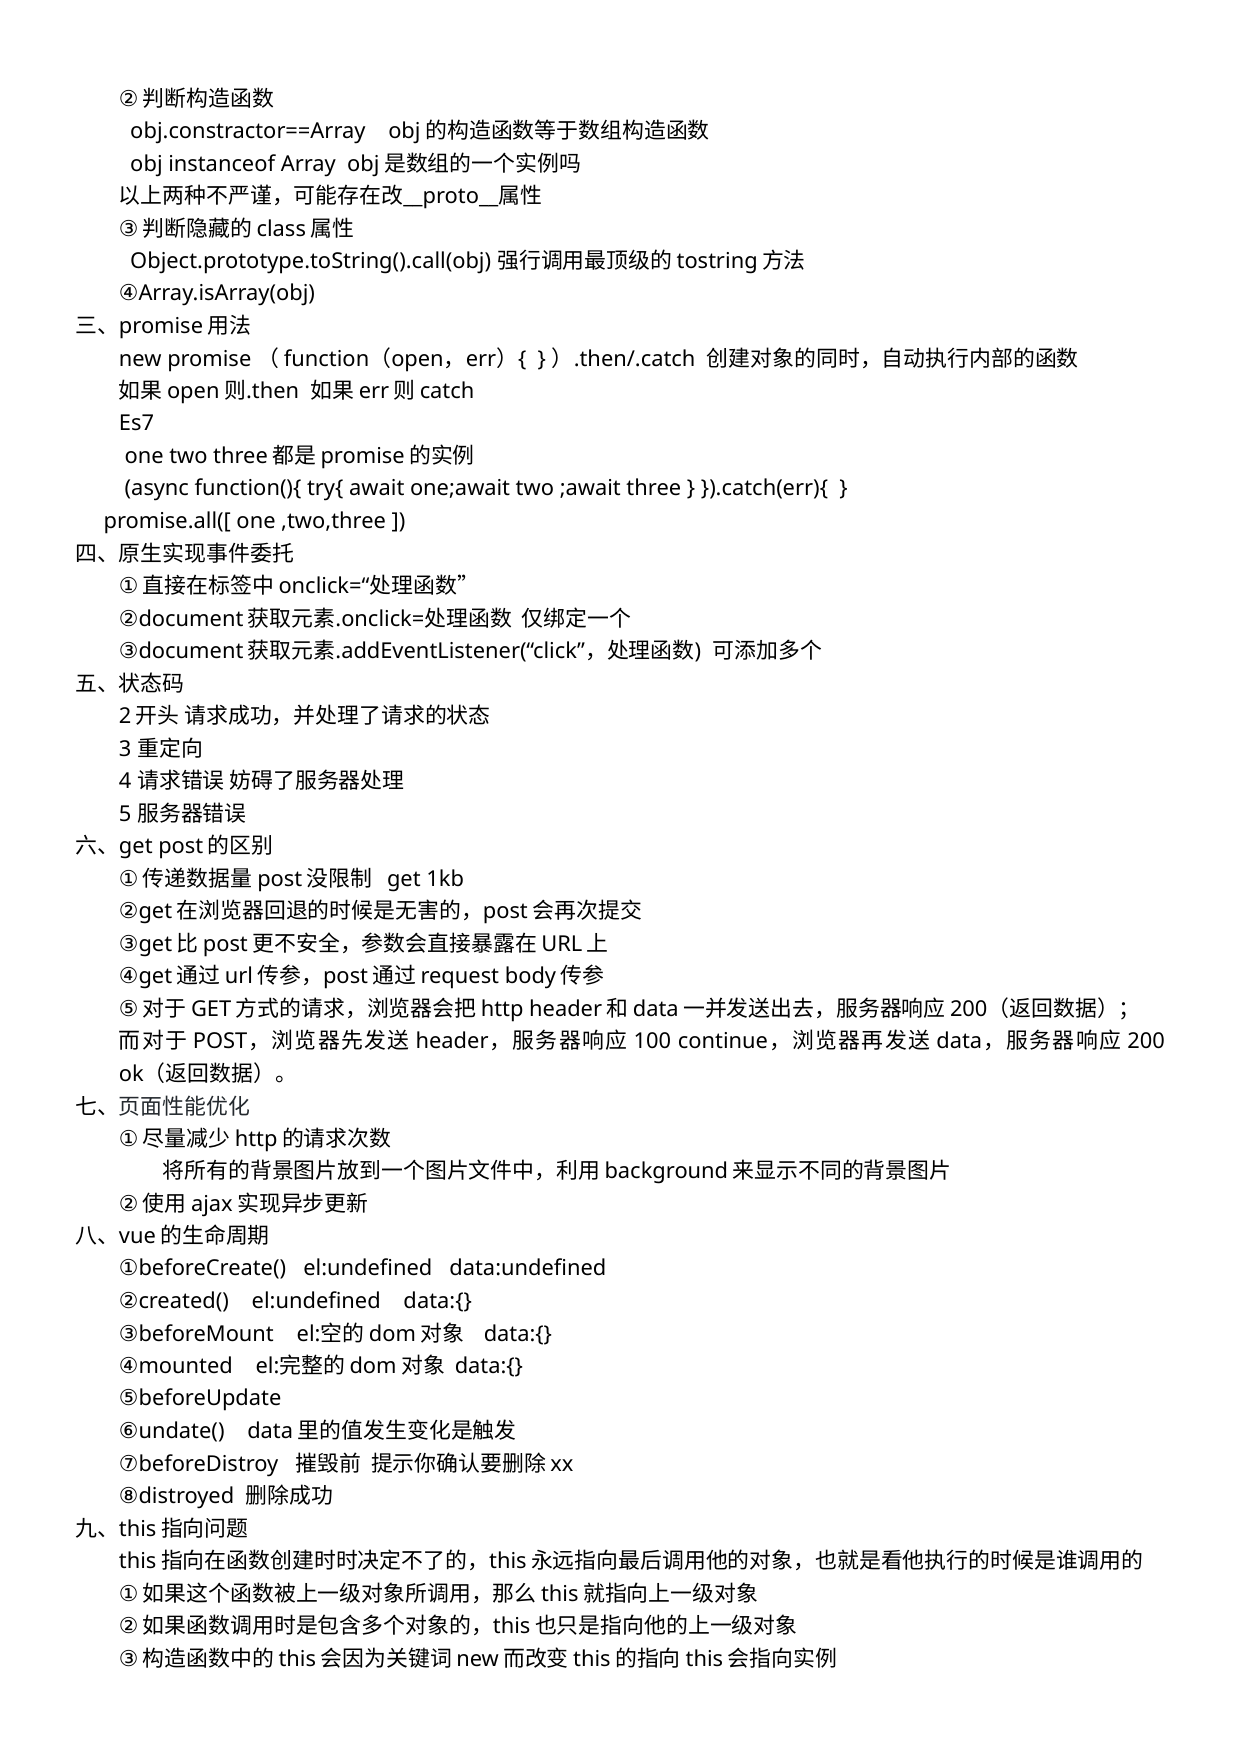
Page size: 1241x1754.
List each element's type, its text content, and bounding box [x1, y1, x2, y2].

text 以上两种不严谨，可能存在改__proto__属性 [75, 178, 1165, 211]
text 尽量减少http的请求次数 [75, 1121, 1165, 1153]
text 八、vue的生命周期 [75, 1218, 1165, 1251]
text created() el:undefined data:{} [75, 1283, 1165, 1316]
text 如果这个函数被上一级对象所调用，那么this就指向上一级对象 [75, 1576, 1165, 1608]
text obj.constractor==Array obj的构造函数等于数组构造函数 [75, 113, 1165, 146]
text ⑥undate() data里的值发生变化是触发 [75, 1413, 1165, 1446]
text 3 重定向 [75, 731, 1165, 763]
text one two three都是promise的实例 [75, 438, 1165, 471]
text 四、原生实现事件委托 [75, 536, 1165, 568]
text document获取元素.onclick=处理函数 仅绑定一个 [75, 601, 1165, 633]
text obj instanceof Array obj是数组的一个实例吗 [75, 146, 1165, 178]
text mounted el:完整的dom对象 data:{} [75, 1348, 1165, 1381]
text 判断构造函数 [75, 81, 1165, 113]
text distroyed 删除成功 [75, 1478, 1165, 1511]
text 九、this指向问题 [75, 1511, 1165, 1543]
text new promise （ function（open，err）{ } ）.then/.catch 创建对象的同时，自动执行内部的函数 [75, 341, 1165, 373]
text 4 请求错误 妨碍了服务器处理 [75, 763, 1165, 796]
text Es7 [75, 406, 1165, 438]
text 五、状态码 [75, 666, 1165, 698]
text this指向在函数创建时时决定不了的，this永远指向最后调用他的对象，也就是看他执行的时候是谁调用的 [75, 1543, 1165, 1576]
text 而对于POST，浏览器先发送header，服务器响应100 continue，浏览器再发送data，服务器响应200 ok（返回数据）。 [119, 1023, 1165, 1088]
text get通过url传参，post通过request body传参 [75, 958, 1165, 991]
text 对于GET方式的请求，浏览器会把http header和data一并发送出去，服务器响应200（返回数据）； [75, 991, 1165, 1023]
text promise.all([ one ,two,three ]) [75, 503, 1165, 536]
text Array.isArray(obj) [75, 276, 1165, 308]
text 构造函数中的this会因为关键词new而改变this的指向 this会指向实例 [119, 1641, 1165, 1673]
text 直接在标签中onclick=“处理函数” [75, 568, 1165, 601]
text 使用ajax实现异步更新 [75, 1186, 1165, 1218]
text 将所有的背景图片放到一个图片文件中，利用background来显示不同的背景图片 [75, 1153, 1165, 1186]
text beforeMount el:空的dom对象 data:{} [75, 1316, 1165, 1348]
text (async function(){ try{ await one;await two ;await three } }).catch(err){ } [75, 471, 1165, 503]
text 如果open则.then 如果err则catch [75, 373, 1165, 406]
text 5 服务器错误 [75, 796, 1165, 828]
text 2开头 请求成功，并处理了请求的状态 [75, 698, 1165, 731]
text ⑤beforeUpdate [75, 1381, 1165, 1413]
text beforeDistroy 摧毁前 提示你确认要删除xx [75, 1446, 1165, 1478]
text 六、get post的区别 [75, 828, 1165, 861]
text 判断隐藏的class属性 [75, 211, 1165, 243]
text Object.prototype.toString().call(obj) 强行调用最顶级的tostring方法 [75, 243, 1165, 276]
text get比post更不安全，参数会直接暴露在URL上 [75, 926, 1165, 958]
text get在浏览器回退的时候是无害的，post会再次提交 [75, 893, 1165, 926]
text 七、页面性能优化 [75, 1088, 1165, 1121]
text beforeCreate() el:undefined data:undefined [75, 1251, 1165, 1283]
text 三、promise用法 [75, 308, 1165, 341]
text 如果函数调用时是包含多个对象的，this也只是指向他的上一级对象 [75, 1608, 1165, 1641]
text document获取元素.addEventListener(“click”，处理函数) 可添加多个 [75, 633, 1165, 666]
text 传递数据量 post没限制 get 1kb [75, 861, 1165, 893]
